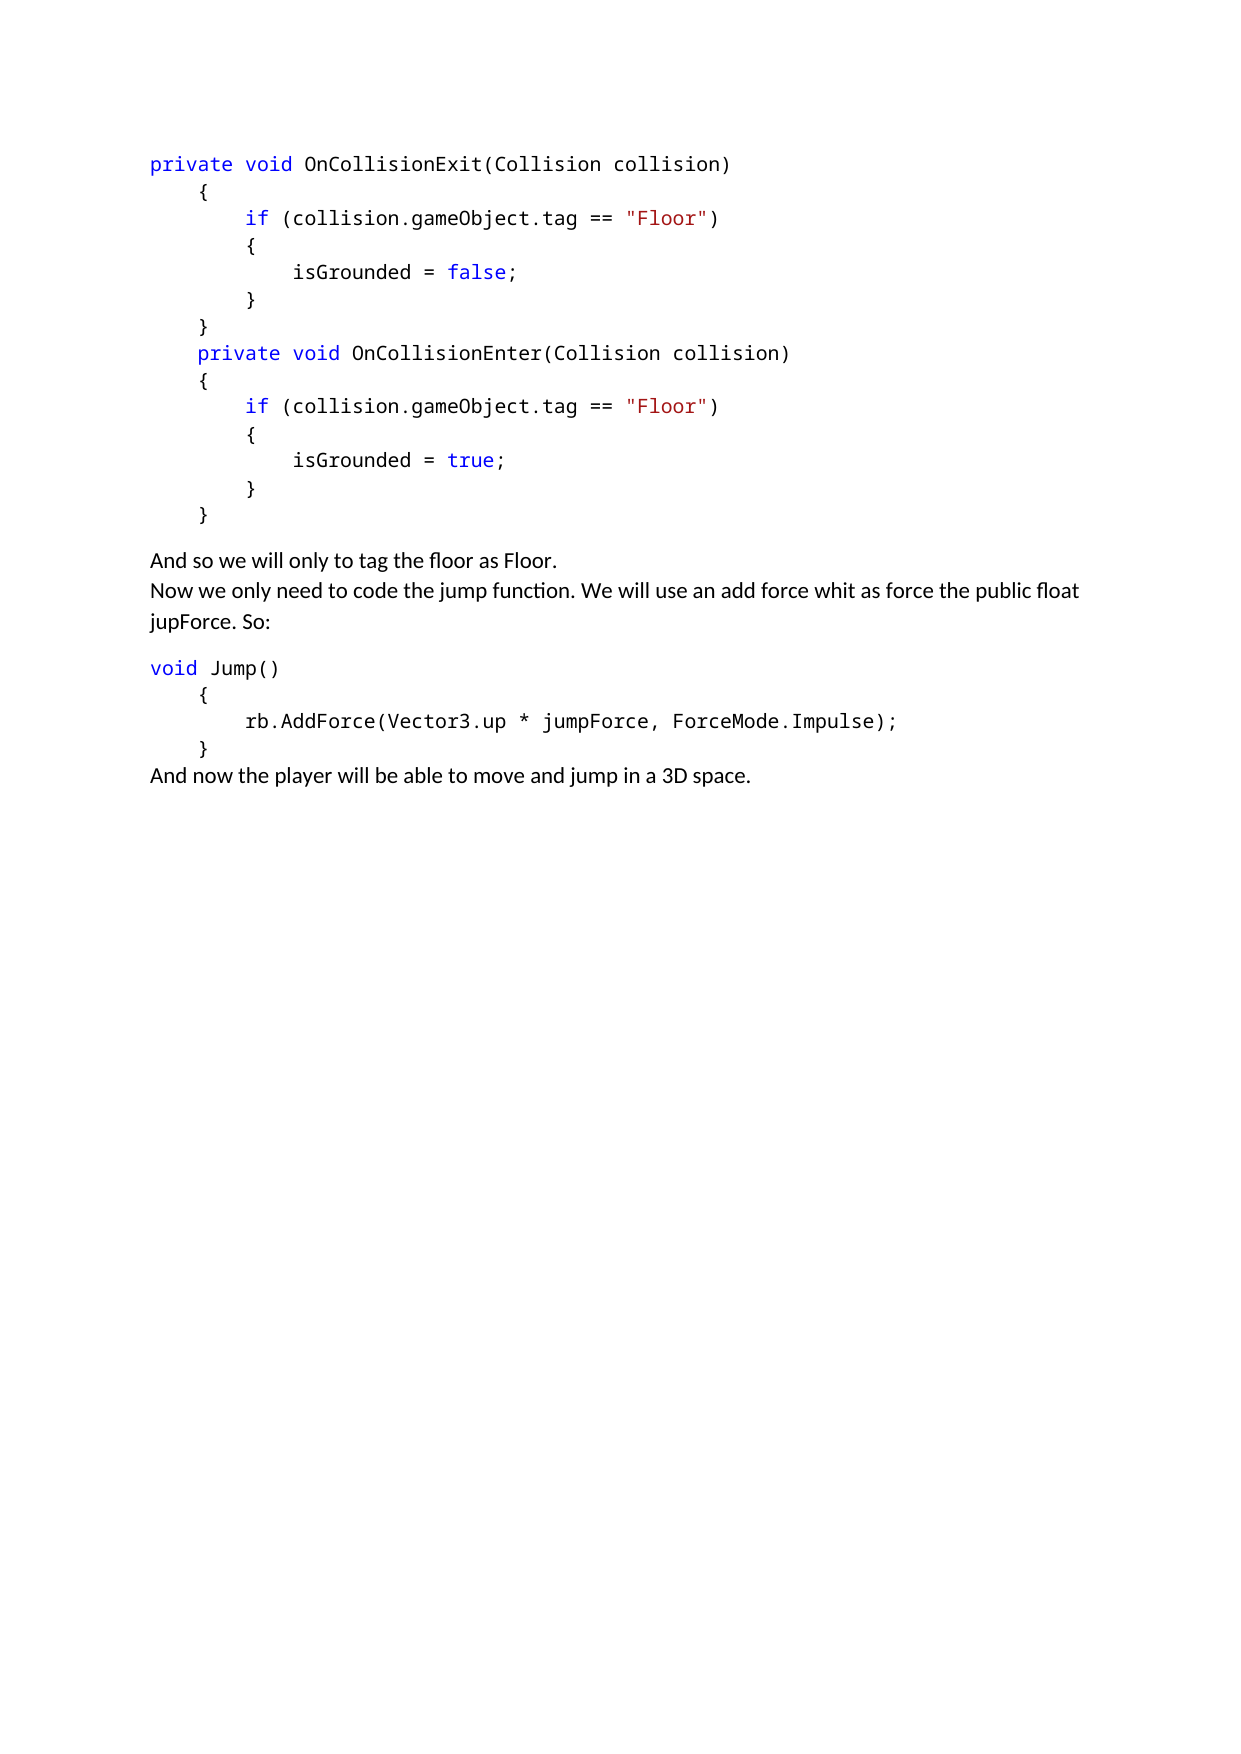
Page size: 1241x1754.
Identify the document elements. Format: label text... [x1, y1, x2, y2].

text } [150, 501, 1090, 528]
text rb.AddForce(Vector3.up * jumpForce, ForceMode.Impulse); [150, 708, 1090, 735]
text if (collision.gameObject.tag == "Floor") [150, 204, 1090, 231]
text { [150, 681, 1090, 708]
text } [150, 285, 1090, 312]
text } [150, 735, 1090, 762]
text { [150, 177, 1090, 204]
text And so we will only to tag the floor as Floor. Now we only need to code the jump function. We will use an add force whit as force the public float jupForce. So: [150, 546, 1090, 635]
text { [150, 420, 1090, 447]
text And now the player will be able to move and jump in a 3D space. [150, 762, 1090, 790]
text private void OnCollisionEnter(Collision collision) [150, 339, 1090, 366]
text } [150, 312, 1090, 339]
text isGrounded = true; [150, 447, 1090, 474]
text if (collision.gameObject.tag == "Floor") [150, 393, 1090, 420]
text void Jump() [150, 654, 1090, 681]
text { [150, 231, 1090, 258]
text { [150, 366, 1090, 393]
text isGrounded = false; [150, 258, 1090, 285]
text private void OnCollisionExit(Collision collision) [150, 150, 1090, 177]
text } [150, 474, 1090, 501]
